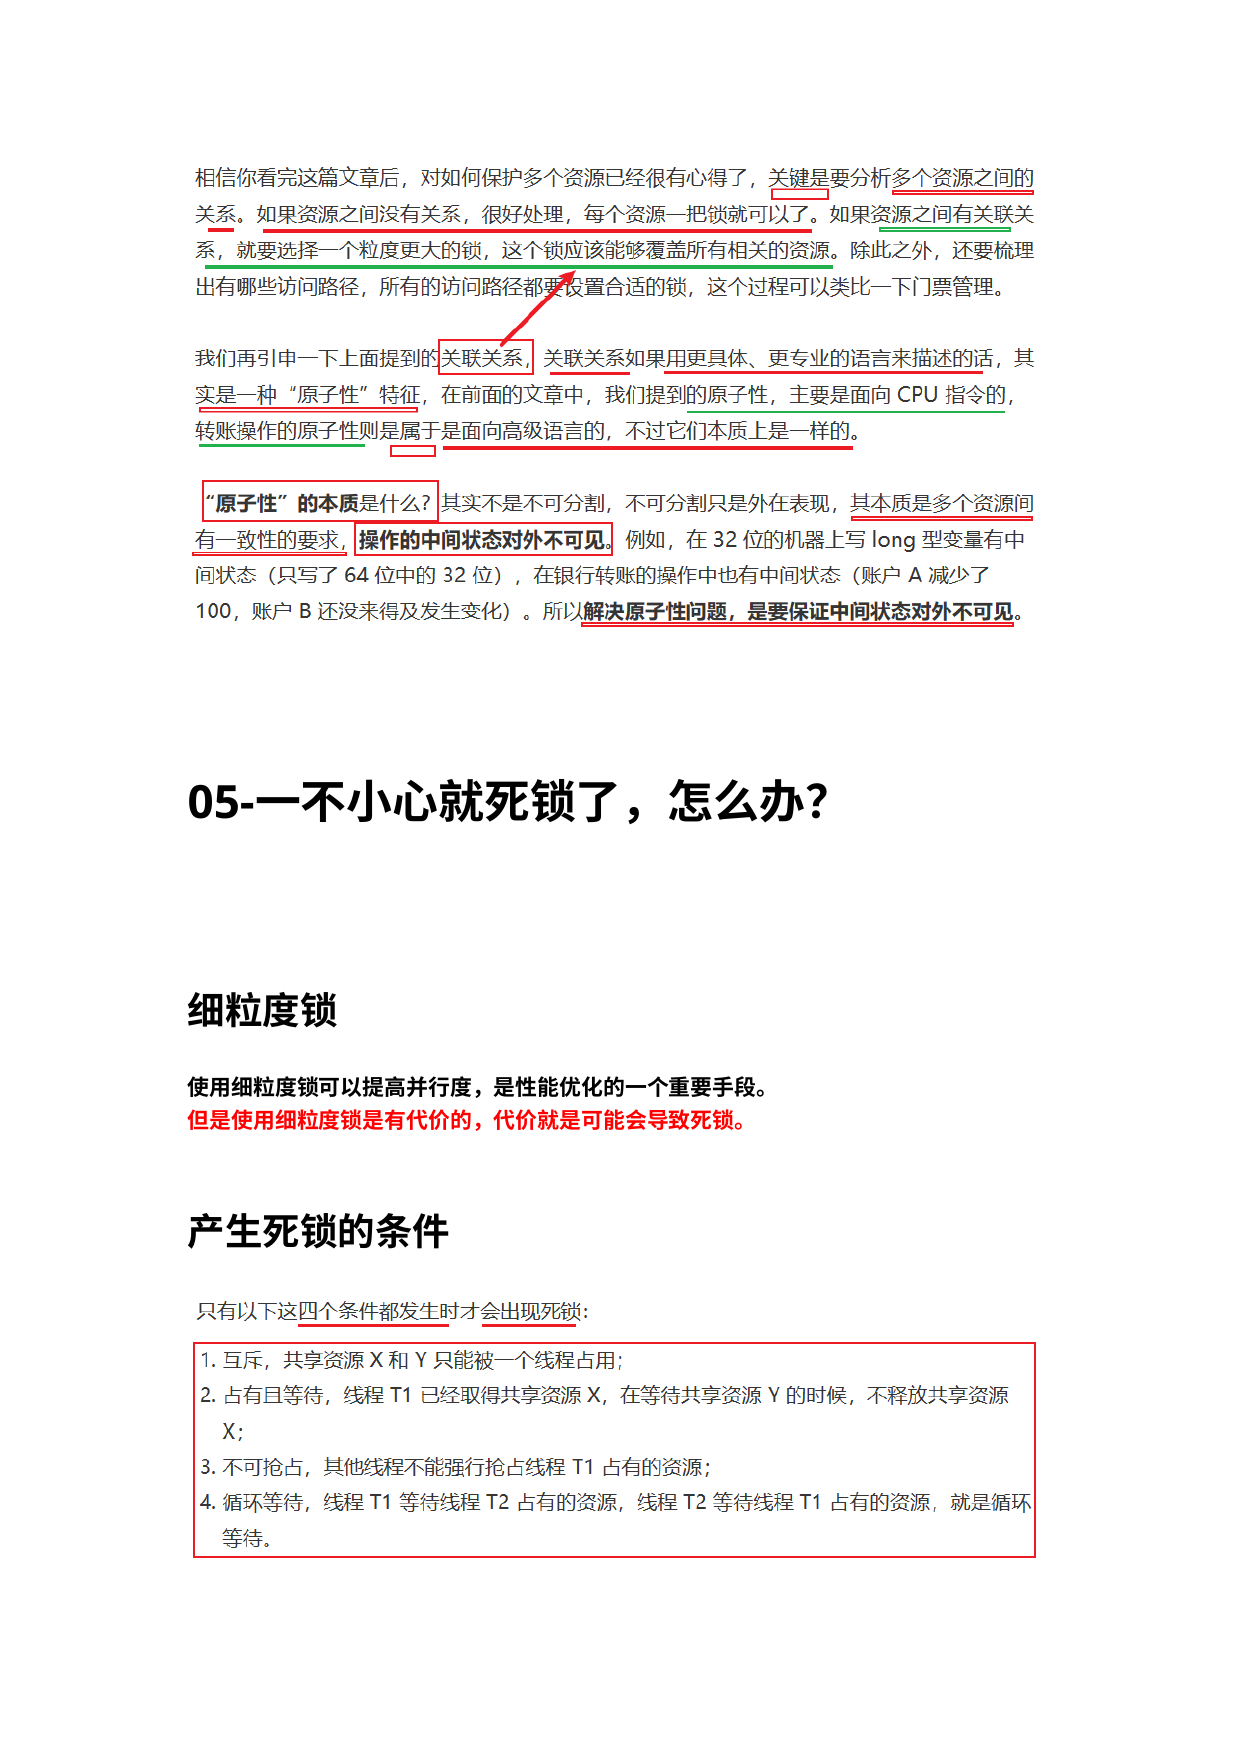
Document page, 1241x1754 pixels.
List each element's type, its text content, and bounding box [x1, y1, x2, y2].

subtitle 05-一不小心就死锁了，怎么办？ [187, 750, 1053, 847]
picture [187, 1290, 1053, 1567]
picture [187, 162, 1053, 637]
subtitle 细粒度锁 [187, 976, 1053, 1041]
text 但是使用细粒度锁是有代价的，代价就是可能会导致死锁。 [187, 1102, 1053, 1135]
text 使用细粒度锁可以提高并行度，是性能优化的一个重要手段。 [187, 1070, 1053, 1102]
subtitle 产生死锁的条件 [187, 1196, 1053, 1261]
